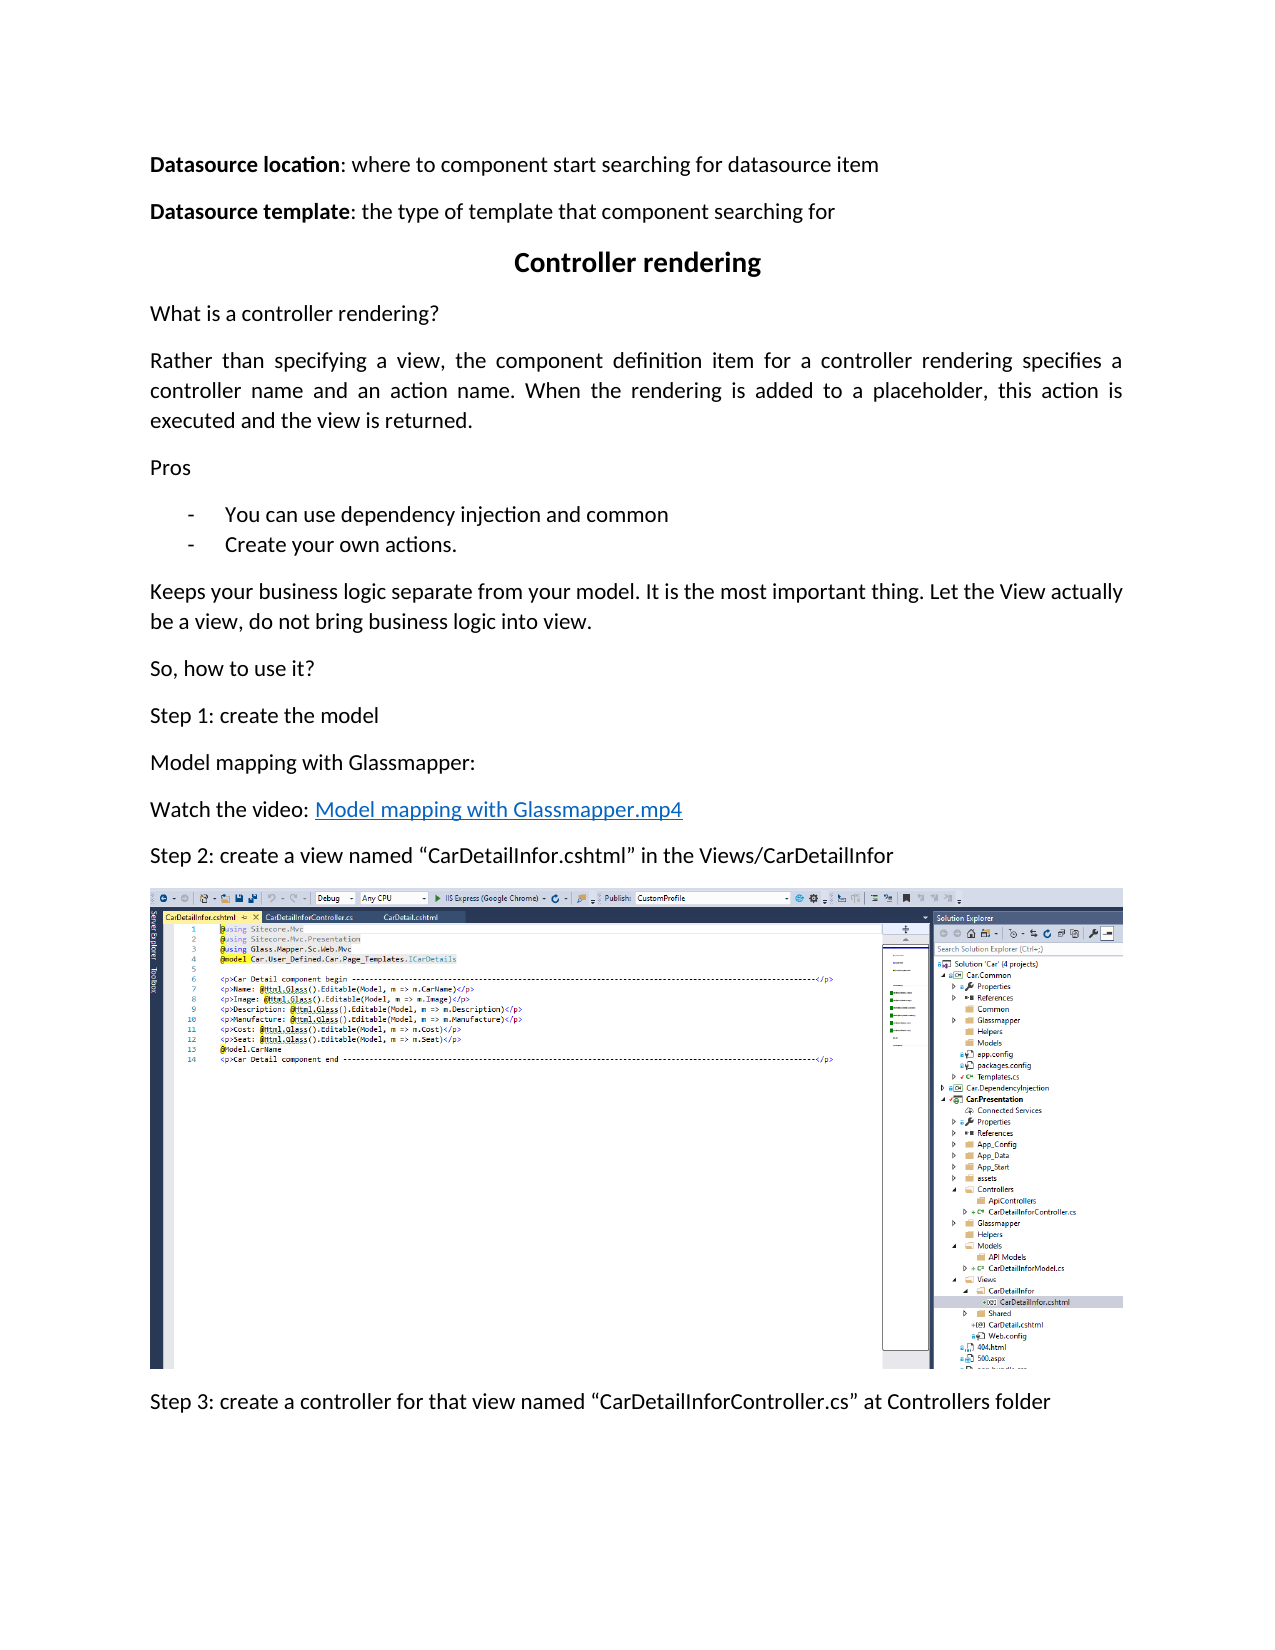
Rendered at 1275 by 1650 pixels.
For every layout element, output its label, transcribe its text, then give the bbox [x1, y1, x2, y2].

list You can use dependency injection and common [187, 500, 1125, 528]
text Datasource location: where to component start searching for datasource item [150, 150, 1125, 178]
text Watch the video: Model mapping with Glassmapper.mp4 [150, 795, 1125, 823]
text Rather than specifying a view, the component definition item for a controller rendering specifies a controller name and an action name. When the rendering is added to a placeholder, this action is executed and the view is returned. [150, 346, 1125, 434]
text Keeps your business logic separate from your model. It is the most important thing. Let the View actually be a view, do not bring business logic into view. [150, 577, 1125, 635]
list Create your own actions. [187, 530, 1125, 558]
text Datasource template: the type of template that component searching for [150, 197, 1125, 225]
text Controller rendering [150, 244, 1125, 279]
text Step 2: create a view named “CarDetailInfor.cshtml” in the Views/CarDetailInfor [150, 842, 1125, 869]
text Step 1: create the model [150, 701, 1125, 729]
text Model mapping with Glassmapper: [150, 748, 1125, 776]
text Step 3: create a controller for that view named “CarDetailInforController.cs” at Controllers folder [150, 1387, 1125, 1415]
text So, how to use it? [150, 654, 1125, 682]
text What is a controller rendering? [150, 299, 1125, 327]
picture [150, 888, 1123, 1369]
text Pros [150, 453, 1125, 481]
